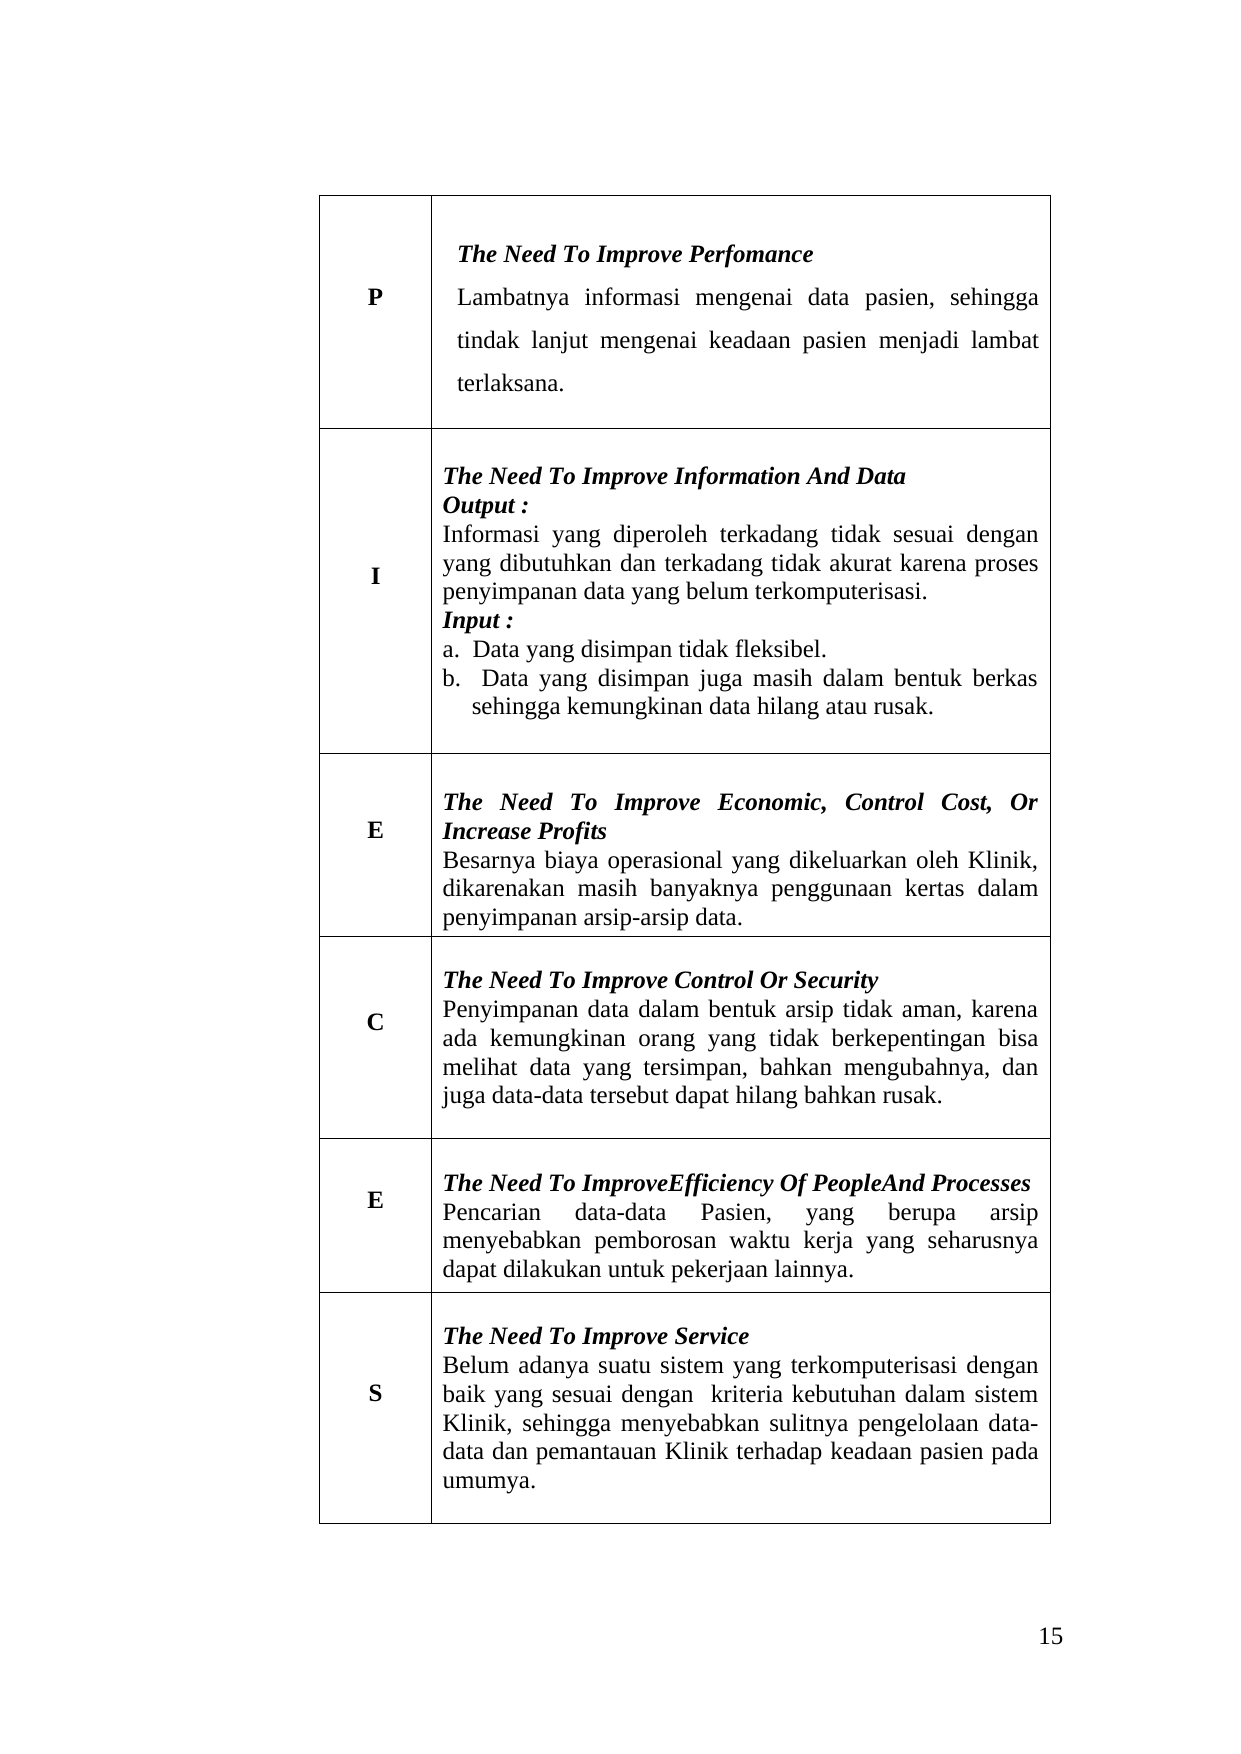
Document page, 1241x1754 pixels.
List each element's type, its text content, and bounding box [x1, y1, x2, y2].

table_cell The Need To Improve Service Belum adanya suatu sistem yang terkomputerisasi dengan baik yang sesuai dengan kriteria kebutuhan dalam sistem Klinik, sehingga menyebabkan sulitnya pengelolaan data-data dan pemantauan Klinik terhadap keadaan pasien pada umumya. [432, 1293, 1050, 1523]
table_cell The Need To Improve Economic, Control Cost, Or Increase Profits Besarnya biaya operasional yang dikeluarkan oleh Klinik, dikarenakan masih banyaknya penggunaan kertas dalam penyimpanan arsip-arsip data. [432, 754, 1050, 936]
table_cell The Need To Improve Control Or Security Penyimpanan data dalam bentuk arsip tidak aman, karena ada kemungkinan orang yang tidak berkepentingan bisa melihat data yang tersimpan, bahkan mengubahnya, dan juga data-data tersebut dapat hilang bahkan rusak. [432, 937, 1050, 1138]
table_cell S [320, 1293, 431, 1523]
table_header P [320, 196, 431, 428]
table_cell E [320, 754, 431, 936]
table_cell C [320, 937, 431, 1138]
table_cell E [320, 1139, 431, 1292]
table_cell I [320, 429, 431, 753]
table_cell The Need To Improve Information And Data Output : Informasi yang diperoleh terkadang tidak sesuai dengan yang dibutuhkan dan terkadang tidak akurat karena proses penyimpanan data yang belum terkomputerisasi. Input : a. Data yang disimpan tidak fleksibel. b. Data yang disimpan juga masih dalam bentuk berkas sehingga kemungkinan data hilang atau rusak. [432, 429, 1050, 753]
table_cell The Need To ImproveEfficiency Of PeopleAnd Processes Pencarian data-data Pasien, yang berupa arsip menyebabkan pemborosan waktu kerja yang seharusnya dapat dilakukan untuk pekerjaan lainnya. [432, 1139, 1050, 1292]
table_header The Need To Improve Perfomance Lambatnya informasi mengenai data pasien, sehingga tindak lanjut mengenai keadaan pasien menjadi lambat terlaksana. [432, 196, 1050, 428]
